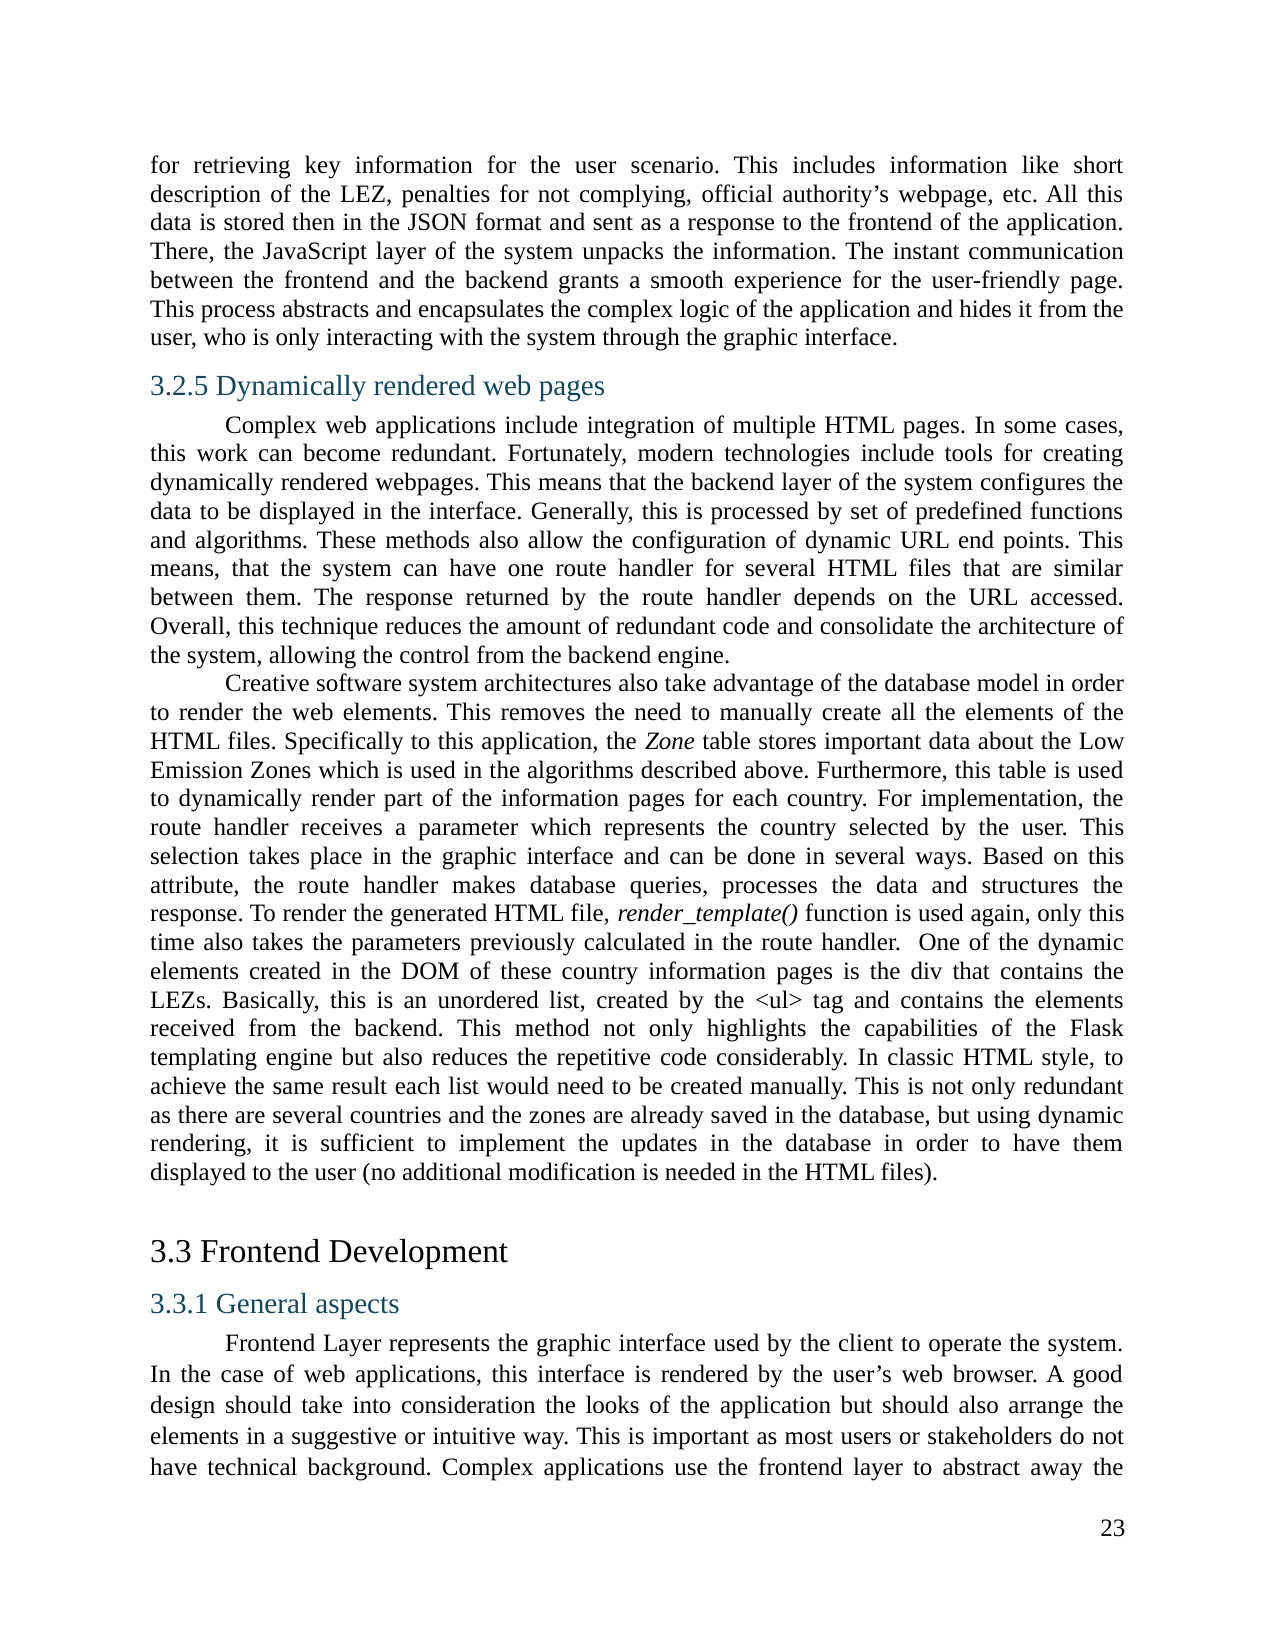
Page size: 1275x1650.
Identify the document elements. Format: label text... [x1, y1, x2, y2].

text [150, 1328, 1125, 1481]
text Creative software system architectures also take advantage of the database model in order to render the web elements. This removes the need to manually create all the elements of the HTML files. Specifically to this application, the Zone table stores important data about the Low Emission Zones which is used in the algorithms described above. Furthermore, this table is used to dynamically render part of the information pages for each country. For implementation, the route handler receives a parameter which represents the country selected by the user. This selection takes place in the graphic interface and can be done in several ways. Based on this attribute, the route handler makes database queries, processes the data and structures the response. To render the generated HTML file, render_template() function is used again, only this time also takes the parameters previously calculated in the route handler. One of the dynamic elements created in the DOM of these country information pages is the div that contains the LEZs. Basically, this is an unordered list, created by the <ul> tag and contains the elements received from the backend. This method not only highlights the capabilities of the Flask templating engine but also reduces the repetitive code considerably. In classic HTML style, to achieve the same result each list would need to be created manually. This is not only redundant as there are several countries and the zones are already saved in the database, but using dynamic rendering, it is sufficient to implement the updates in the database in order to have them displayed to the user (no additional modification is needed in the HTML files). [150, 668, 1125, 1186]
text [150, 150, 1125, 351]
subtitle 3.2.5 Dynamically rendered web pages [150, 368, 1125, 401]
text Complex web applications include integration of multiple HTML pages. In some cases, this work can become redundant. Fortunately, modern technologies include tools for creating dynamically rendered webpages. This means that the backend layer of the system configures the data to be displayed in the interface. Generally, this is processed by set of predefined functions and algorithms. These methods also allow the configuration of dynamic URL end points. This means, that the system can have one route handler for several HTML files that are similar between them. The response returned by the route handler depends on the URL accessed. Overall, this technique reduces the amount of redundant code and consolidate the architecture of the system, allowing the control from the backend engine. [150, 410, 1125, 668]
subtitle 3.3.1 General aspects [150, 1286, 1125, 1320]
subtitle 3.3 Frontend Development [150, 1231, 1125, 1270]
